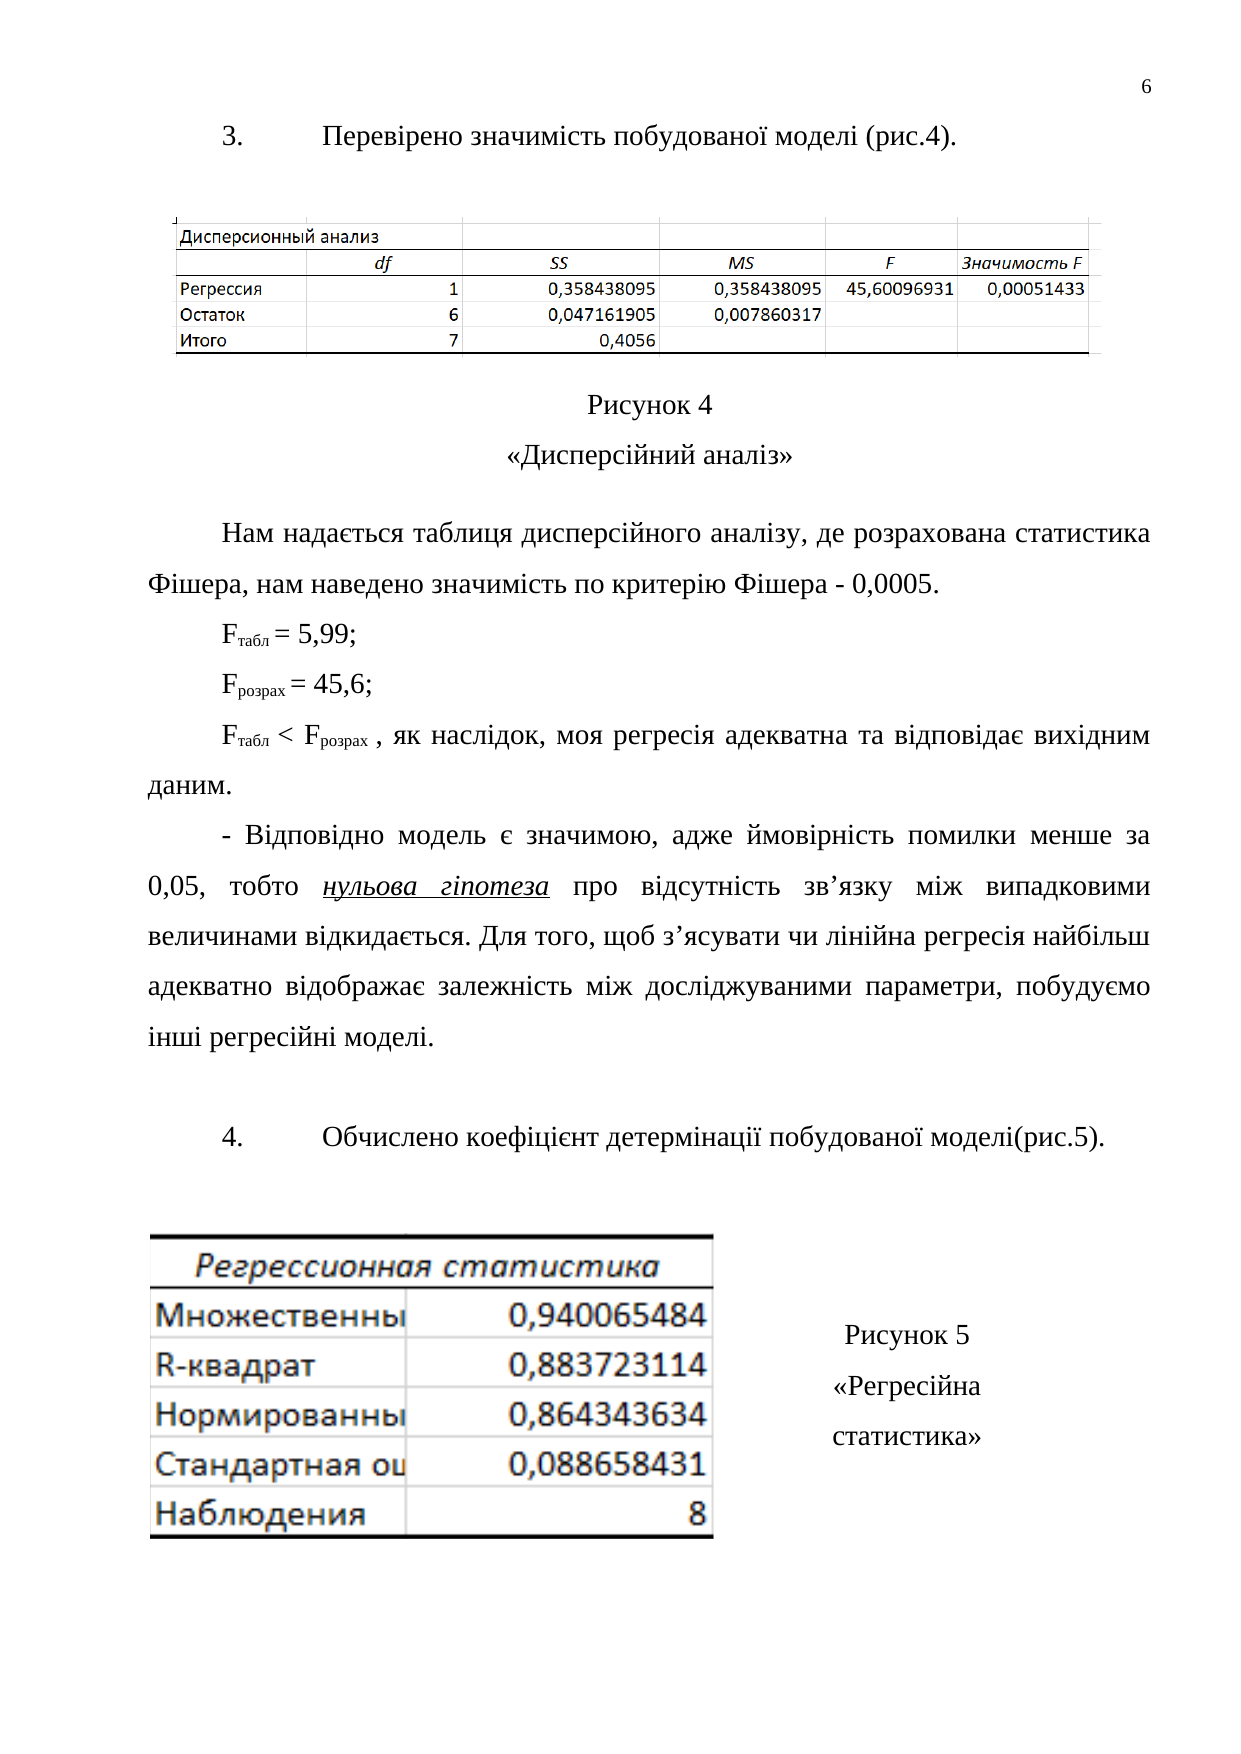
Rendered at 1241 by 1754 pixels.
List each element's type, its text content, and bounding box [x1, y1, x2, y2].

list Обчислено коефіцієнт детермінації побудованої моделі(рис.5). [148, 1119, 1152, 1153]
list Перевірено значимість побудованої моделі (рис.4). [148, 118, 1152, 152]
text Fтабл = 5,99; [148, 616, 1152, 650]
text Fтабл < Fрозрах , як наслідок, моя регресія адекватна та відповідає вихідним даним. [148, 717, 1152, 801]
picture [150, 1233, 714, 1539]
text Fрозрах = 45,6; [148, 666, 1152, 700]
text - Відповідно модель є значимою, адже ймовірність помилки менше за 0,05, тобто нульова гіпотеза про відсутність зв’язку між випадковими величинами відкидається. Для того, щоб з’ясувати чи лінійна регресія найбільш адекватно відображає залежність між досліджуваними параметри, побудуємо інші регресійні моделі. [148, 817, 1152, 1052]
picture [172, 217, 1102, 357]
